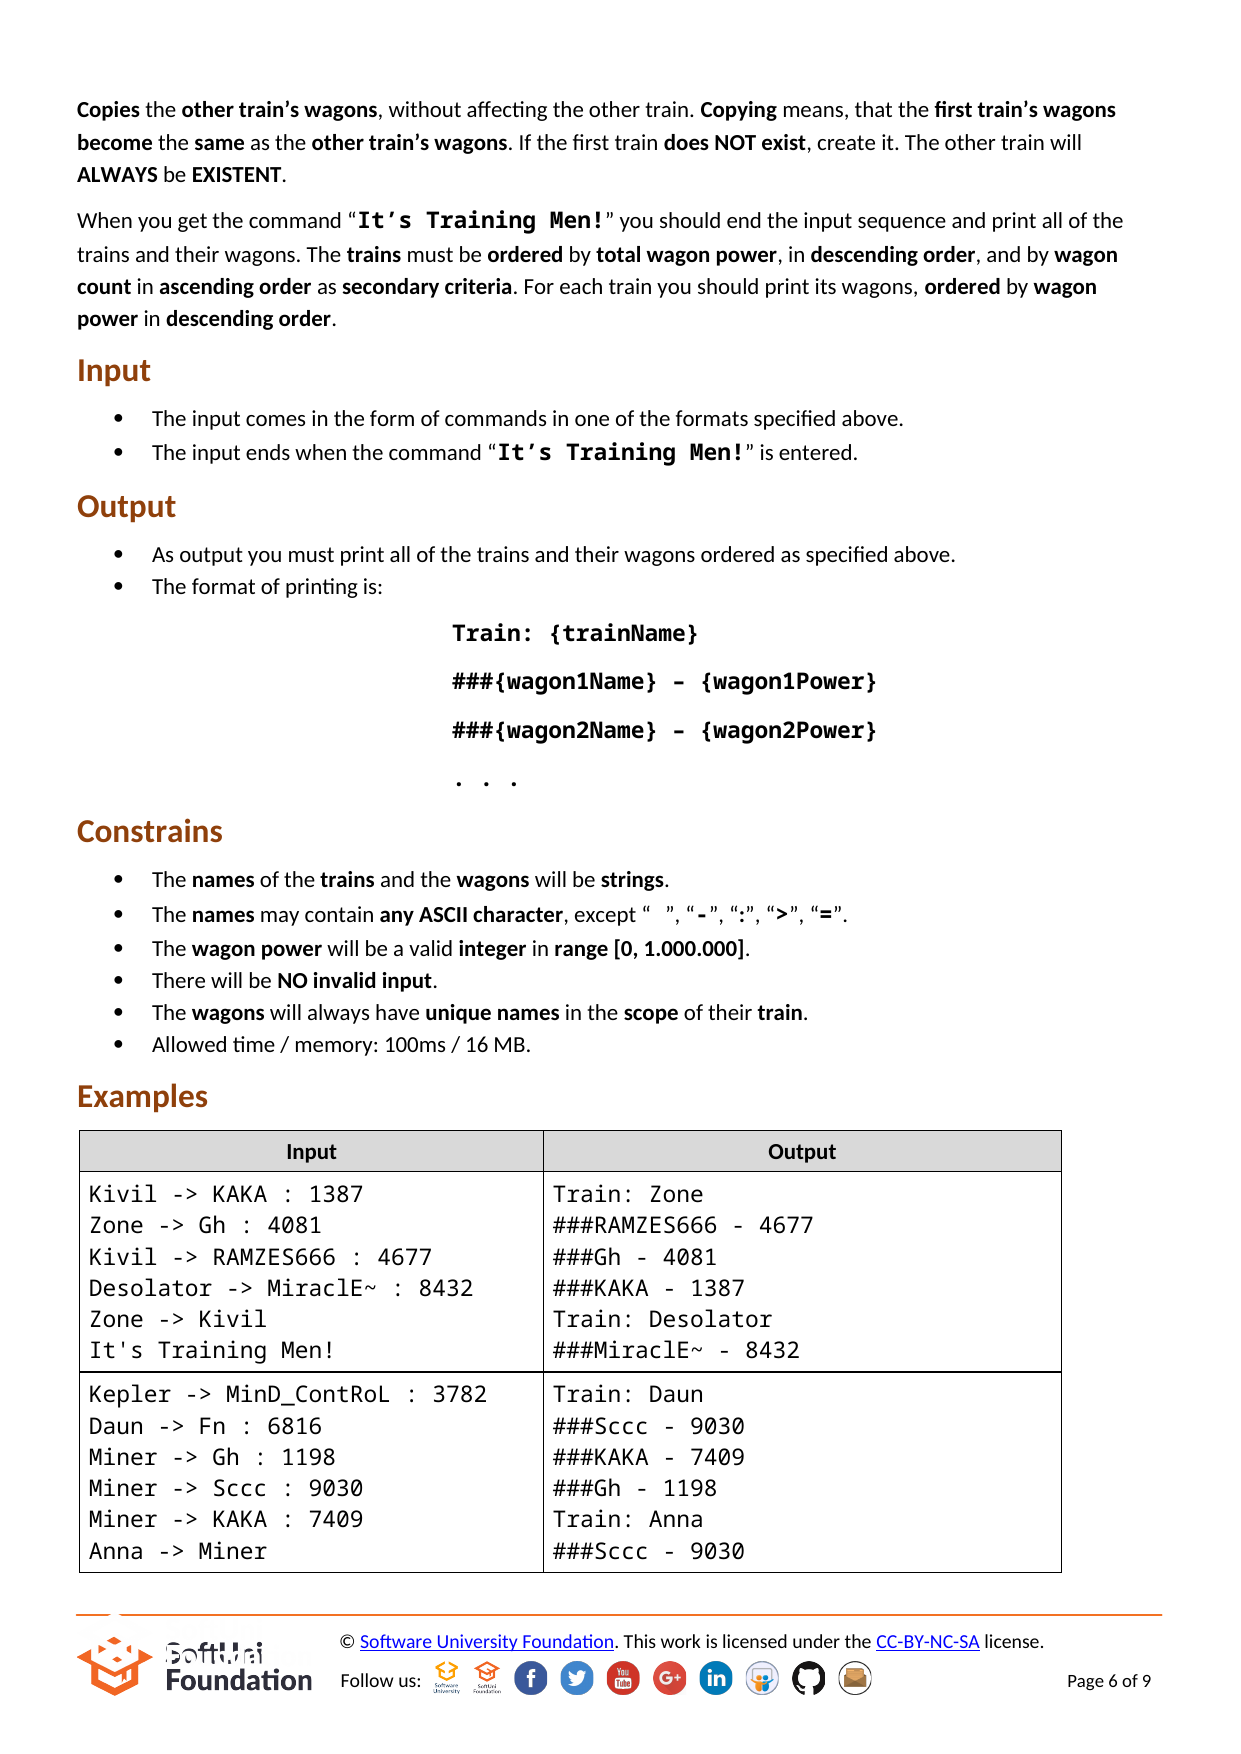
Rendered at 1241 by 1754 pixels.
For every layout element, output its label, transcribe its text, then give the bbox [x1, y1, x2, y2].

text Copies the other train’s wagons, without affecting the other train. Copying means, that the first train’s wagons become the same as the other train’s wagons. If the first train does NOT exist, create it. The other train will ALWAYS be EXISTENT. [77, 95, 1163, 188]
list The format of printing is: [114, 572, 1163, 600]
subtitle Constrains [77, 810, 1163, 851]
picture [723, 1661, 733, 1671]
table_header Output [544, 1131, 1061, 1171]
list As output you must print all of the trains and their wagons ordered as specified above. [114, 540, 1163, 568]
picture [699, 1661, 709, 1671]
picture [699, 1685, 709, 1695]
list The input ends when the command “It’s Training Men!” is entered. [114, 436, 1163, 467]
picture [473, 1661, 501, 1695]
list The input comes in the form of commands in one of the formats specified above. [114, 404, 1163, 432]
picture [76, 1612, 312, 1696]
table_cell Train: Zone ###RAMZES666 - 4677 ###Gh - 4081 ###KAKA - 1387 Train: Desolator ###MiraclE~ - 8432 [544, 1172, 1061, 1371]
list The wagon power will be a valid integer in range [0, 1.000.000]. [114, 934, 1163, 962]
list Allowed time / memory: 100ms / 16 MB. [114, 1030, 1163, 1058]
text When you get the command “It’s Training Men!” you should end the input sequence and print all of the trains and their wagons. The trains must be ordered by total wagon power, in descending order, and by wagon count in ascending order as secondary criteria. For each train you should print its wagons, ordered by wagon power in descending order. [77, 204, 1163, 332]
list The names may contain any ASCII character, except “ ”, “-”, “:”, “>”, “=”. [114, 898, 1163, 929]
text Train: {trainName} [452, 617, 1163, 648]
picture [433, 1661, 460, 1695]
subtitle Examples [77, 1075, 1163, 1116]
picture [745, 1661, 779, 1695]
list The names of the trains and the wagons will be strings. [114, 866, 1163, 893]
list There will be NO invalid input. [114, 966, 1163, 994]
subtitle Input [77, 349, 1163, 390]
picture [838, 1661, 872, 1695]
list The wagons will always have unique names in the scope of their train. [114, 998, 1163, 1026]
picture [714, 1675, 725, 1685]
text ###{wagon2Name} – {wagon2Power} [452, 713, 1163, 745]
picture [606, 1661, 640, 1695]
table_header Input [80, 1131, 543, 1171]
picture [514, 1661, 548, 1695]
picture [792, 1661, 825, 1695]
picture [560, 1661, 594, 1695]
text ###{wagon1Name} – {wagon1Power} [452, 665, 1163, 696]
picture [723, 1685, 733, 1695]
picture [653, 1661, 687, 1695]
table_cell Train: Daun ###Sccc - 9030 ###KAKA - 7409 ###Gh - 1198 Train: Anna ###Sccc - 9030 ###KAKA - 7409 ###Gh - 1198 Train: Kepler ###MinD_ContRoL - 3782 [544, 1373, 1061, 1572]
text . . . [452, 762, 1163, 793]
subtitle Output [77, 485, 1163, 525]
table_cell Kivil -> KAKA : 1387 Zone -> Gh : 4081 Kivil -> RAMZES666 : 4677 Desolator -> MiraclE~ : 8432 Zone -> Kivil It's Training Men! [80, 1172, 543, 1371]
